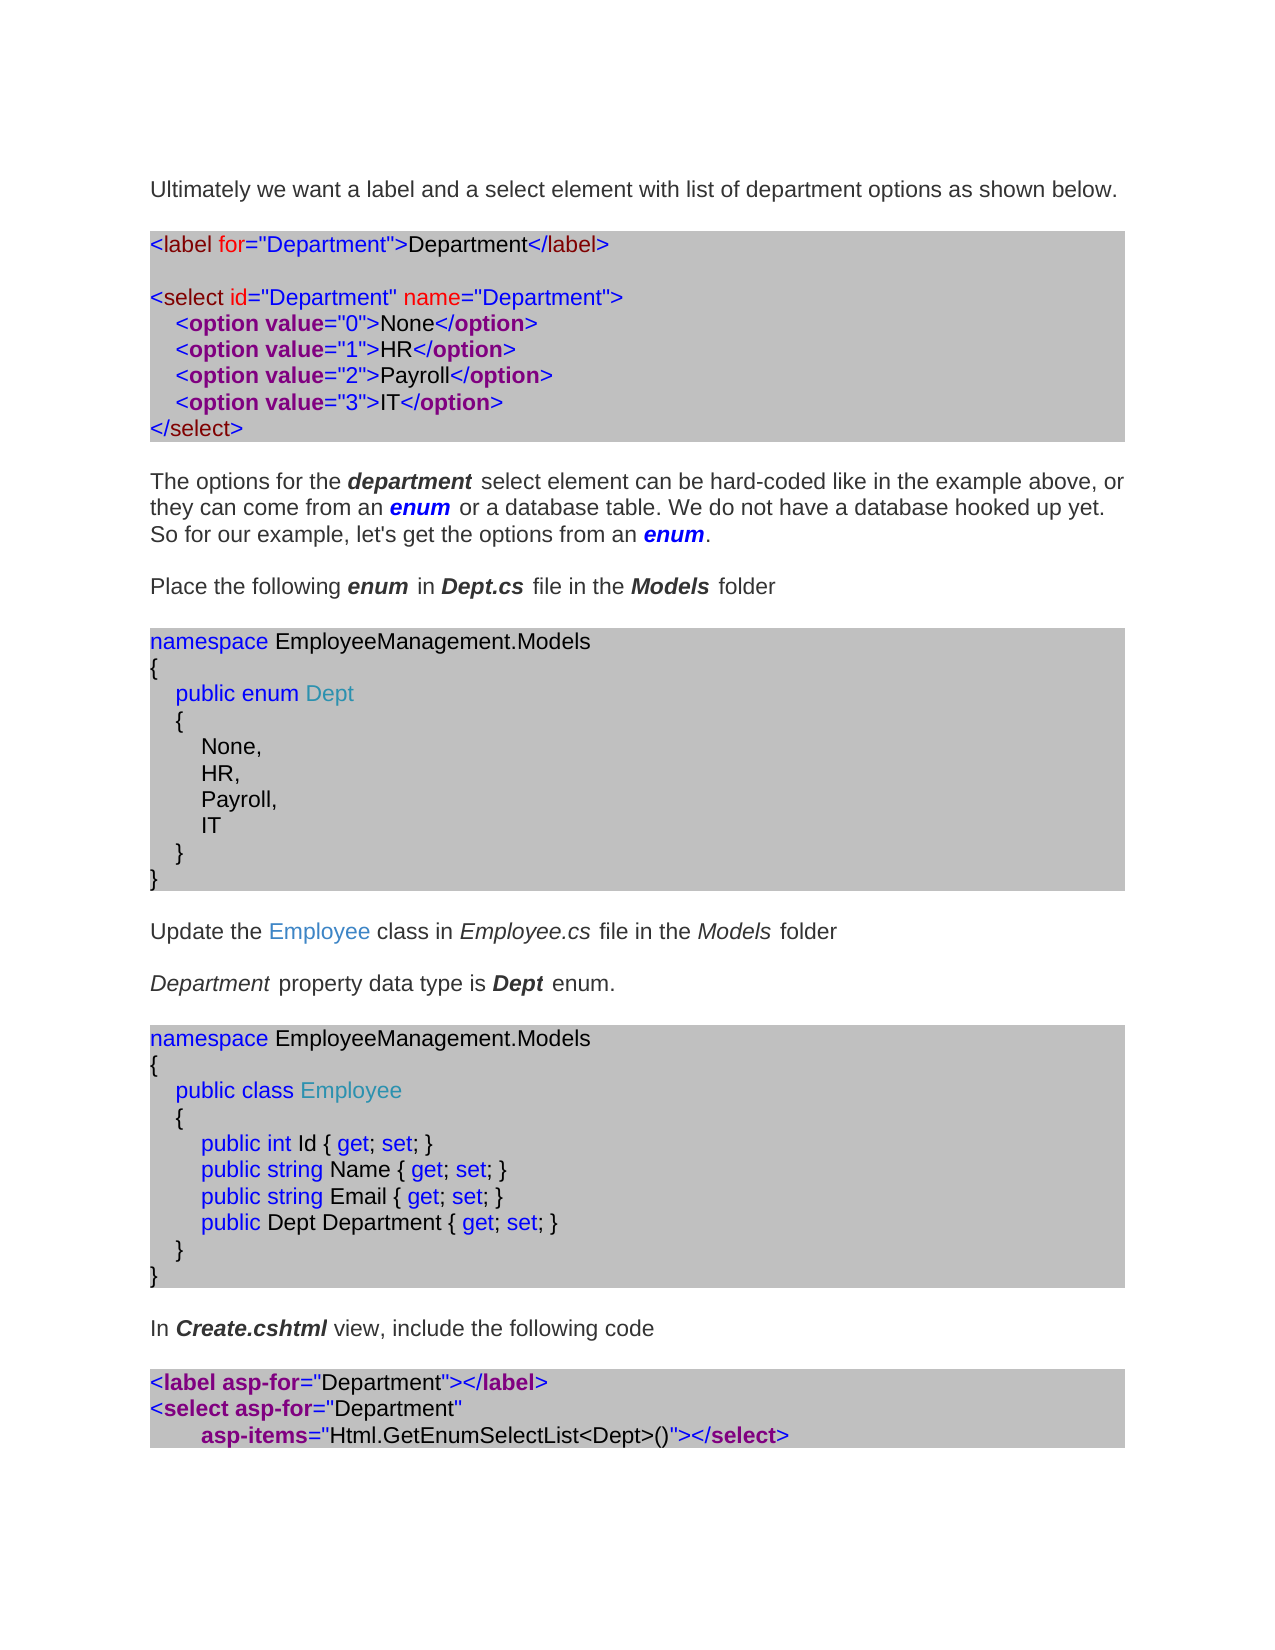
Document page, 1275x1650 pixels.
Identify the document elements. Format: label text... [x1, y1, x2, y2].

text public string Email { get; set; } [150, 1183, 1125, 1209]
text public int Id { get; set; } [150, 1130, 1125, 1156]
text { [150, 1051, 1125, 1077]
text <select asp-for="Department" [150, 1395, 1125, 1422]
text <option value="2">Payroll</option> [150, 362, 1125, 389]
text Update the Employee class in Employee.cs file in the Models folder Department property data type is Dept enum. [150, 891, 1125, 1025]
text <label for="Department">Department</label> [150, 231, 1125, 257]
text <select id="Department" name="Department"> [150, 283, 1125, 310]
text namespace EmployeeManagement.Models [150, 1025, 1125, 1051]
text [150, 150, 1125, 231]
text public enum Dept [150, 680, 1125, 707]
text HR, [150, 759, 1125, 786]
text public string Name { get; set; } [150, 1156, 1125, 1183]
text None, [150, 733, 1125, 759]
text IT [150, 812, 1125, 838]
text <label asp-for="Department"></label> [150, 1369, 1125, 1395]
text <option value="3">IT</option> [150, 389, 1125, 415]
text </select> [150, 415, 1125, 442]
text } [150, 1236, 1125, 1262]
text public Dept Department { get; set; } [150, 1209, 1125, 1236]
text The options for the department select element can be hard-coded like in the example above, or they can come from an enum or a database table. We do not have a database hooked up yet. So for our example, let's get the options from an enum. Place the following enum in Dept.cs file in the Models folder [150, 442, 1125, 628]
text } [150, 865, 1125, 891]
text { [150, 707, 1125, 733]
text { [150, 1104, 1125, 1130]
text <option value="1">HR</option> [150, 336, 1125, 362]
text public class Employee [150, 1077, 1125, 1104]
text <option value="0">None</option> [150, 310, 1125, 336]
text Payroll, [150, 786, 1125, 812]
text { [150, 654, 1125, 680]
text } [150, 838, 1125, 865]
text In Create.cshtml view, include the following code [150, 1288, 1125, 1369]
text namespace EmployeeManagement.Models [150, 628, 1125, 654]
text } [150, 1262, 1125, 1288]
text asp-items="Html.GetEnumSelectList<Dept>()"></select> [150, 1422, 1125, 1448]
